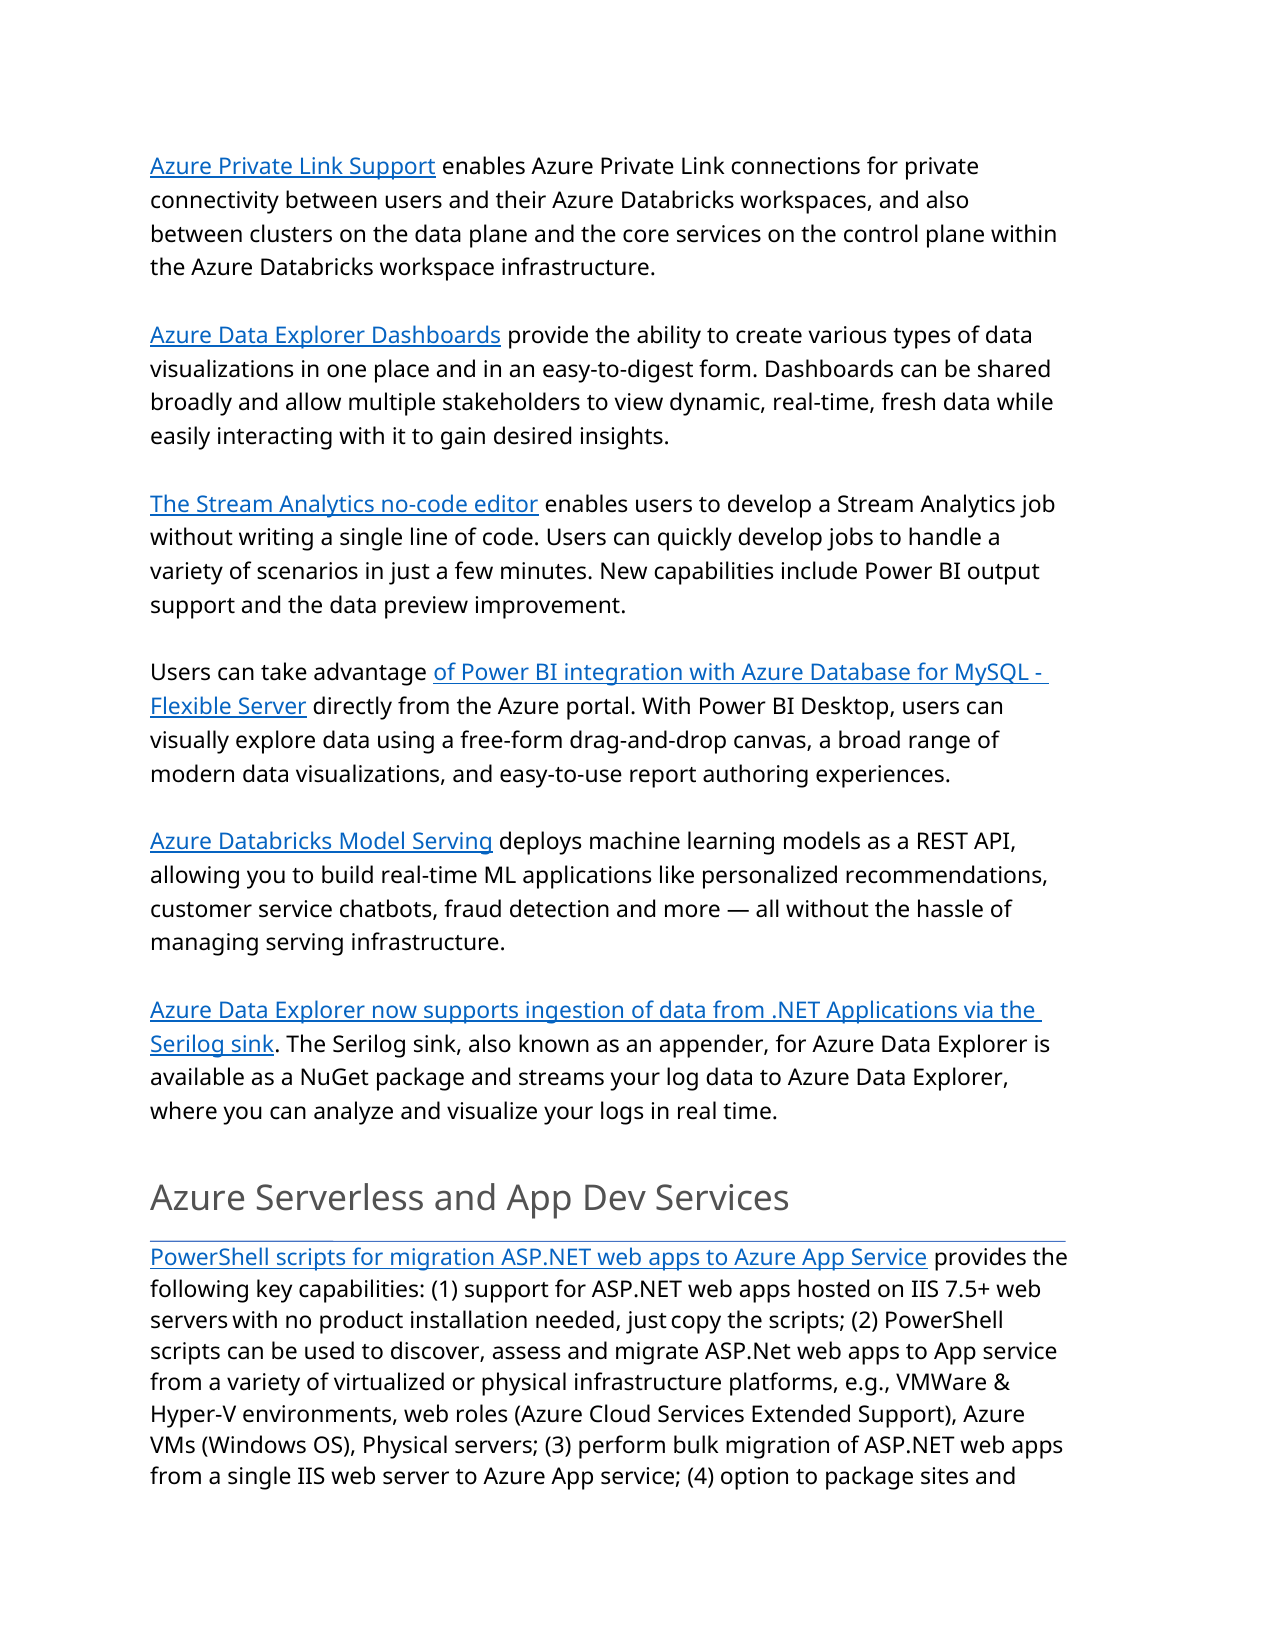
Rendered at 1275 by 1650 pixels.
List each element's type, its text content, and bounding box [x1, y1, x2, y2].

text Users can take advantage of Power BI integration with Azure Database for MySQL - Flexible Server directly from the Azure portal. With Power BI Desktop, users can visually explore data using a free-form drag-and-drop canvas, a broad range of modern data visualizations, and easy-to-use report authoring experiences. [150, 656, 1069, 789]
text Azure Databricks Model Serving deploys machine learning models as a REST API, allowing you to build real-time ML applications like personalized recommendations, customer service chatbots, fraud detection and more — all without the hassle of managing serving infrastructure. [150, 825, 1069, 957]
text Azure Private Link Support enables Azure Private Link connections for private connectivity between users and their Azure Databricks workspaces, and also between clusters on the data plane and the core services on the control plane within the Azure Databricks workspace infrastructure. [150, 150, 1069, 282]
text Azure Data Explorer Dashboards provide the ability to create various types of data visualizations in one place and in an easy-to-digest form. Dashboards can be shared broadly and allow multiple stakeholders to view dynamic, real-time, fresh data while easily interacting with it to gain desired insights. [150, 319, 1069, 451]
text Azure Serverless and App Dev Services [150, 1172, 1059, 1221]
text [150, 1241, 1069, 1491]
text Azure Data Explorer now supports ingestion of data from .NET Applications via the Serilog sink. The Serilog sink, also known as an appender, for Azure Data Explorer is available as a NuGet package and streams your log data to Azure Data Explorer, where you can analyze and visualize your logs in real time. [150, 994, 1069, 1126]
text The Stream Analytics no-code editor enables users to develop a Stream Analytics job without writing a single line of code. Users can quickly develop jobs to handle a variety of scenarios in just a few minutes. New capabilities include Power BI output support and the data preview improvement. [150, 487, 1069, 620]
